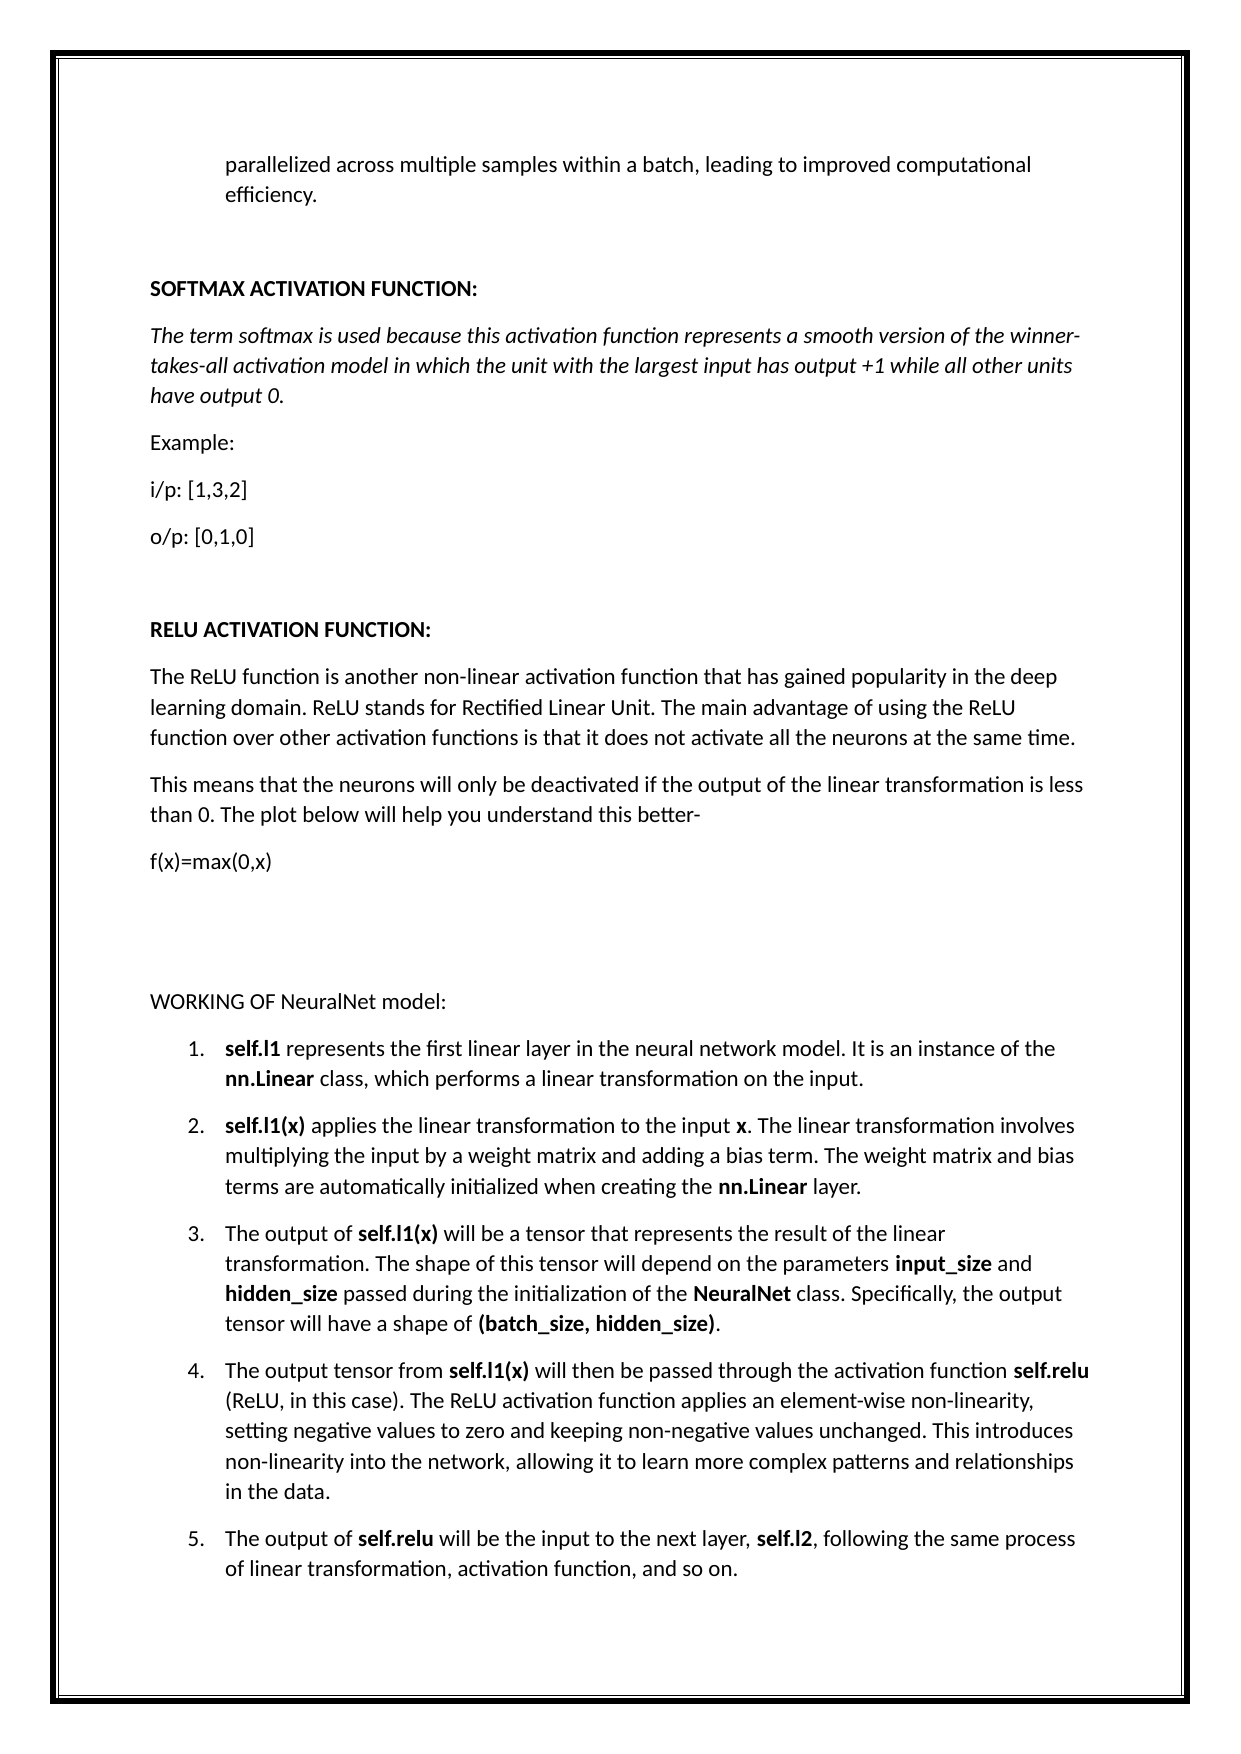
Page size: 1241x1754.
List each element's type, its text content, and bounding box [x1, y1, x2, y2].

text o/p: [0,1,0] [150, 522, 1090, 550]
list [187, 150, 1090, 208]
text f(x)=max(0,x) [150, 847, 1090, 875]
text RELU ACTIVATION FUNCTION: [150, 616, 1090, 644]
text This means that the neurons will only be deactivated if the output of the linear transformation is less than 0. The plot below will help you understand this better- [150, 770, 1090, 828]
text SOFTMAX ACTIVATION FUNCTION: [150, 274, 1090, 302]
list The output of self.l1(x) will be a tensor that represents the result of the linear transformation. The shape of this tensor will depend on the parameters input_size and hidden_size passed during the initialization of the NeuralNet class. Specifically, the output tensor will have a shape of (batch_size, hidden_size). [187, 1219, 1090, 1337]
list self.l1 represents the first linear layer in the neural network model. It is an instance of the nn.Linear class, which performs a linear transformation on the input. [187, 1034, 1090, 1093]
list self.l1(x) applies the linear transformation to the input x. The linear transformation involves multiplying the input by a weight matrix and adding a bias term. The weight matrix and bias terms are automatically initialized when creating the nn.Linear layer. [187, 1111, 1090, 1200]
text The term softmax is used because this activation function represents a smooth version of the winner-takes-all activation model in which the unit with the largest input has output +1 while all other units have output 0. [150, 321, 1090, 409]
text WORKING OF NeuralNet model: [150, 987, 1090, 1016]
list The output tensor from self.l1(x) will then be passed through the activation function self.relu (ReLU, in this case). The ReLU activation function applies an element-wise non-linearity, setting negative values to zero and keeping non-negative values unchanged. This introduces non-linearity into the network, allowing it to learn more complex patterns and relationships in the data. [187, 1356, 1090, 1505]
text Example: [150, 428, 1090, 456]
list The output of self.relu will be the input to the next layer, self.l2, following the same process of linear transformation, activation function, and so on. [187, 1524, 1090, 1582]
text The ReLU function is another non-linear activation function that has gained popularity in the deep learning domain. ReLU stands for Rectified Linear Unit. The main advantage of using the ReLU function over other activation functions is that it does not activate all the neurons at the same time. [150, 662, 1090, 751]
text i/p: [1,3,2] [150, 475, 1090, 503]
